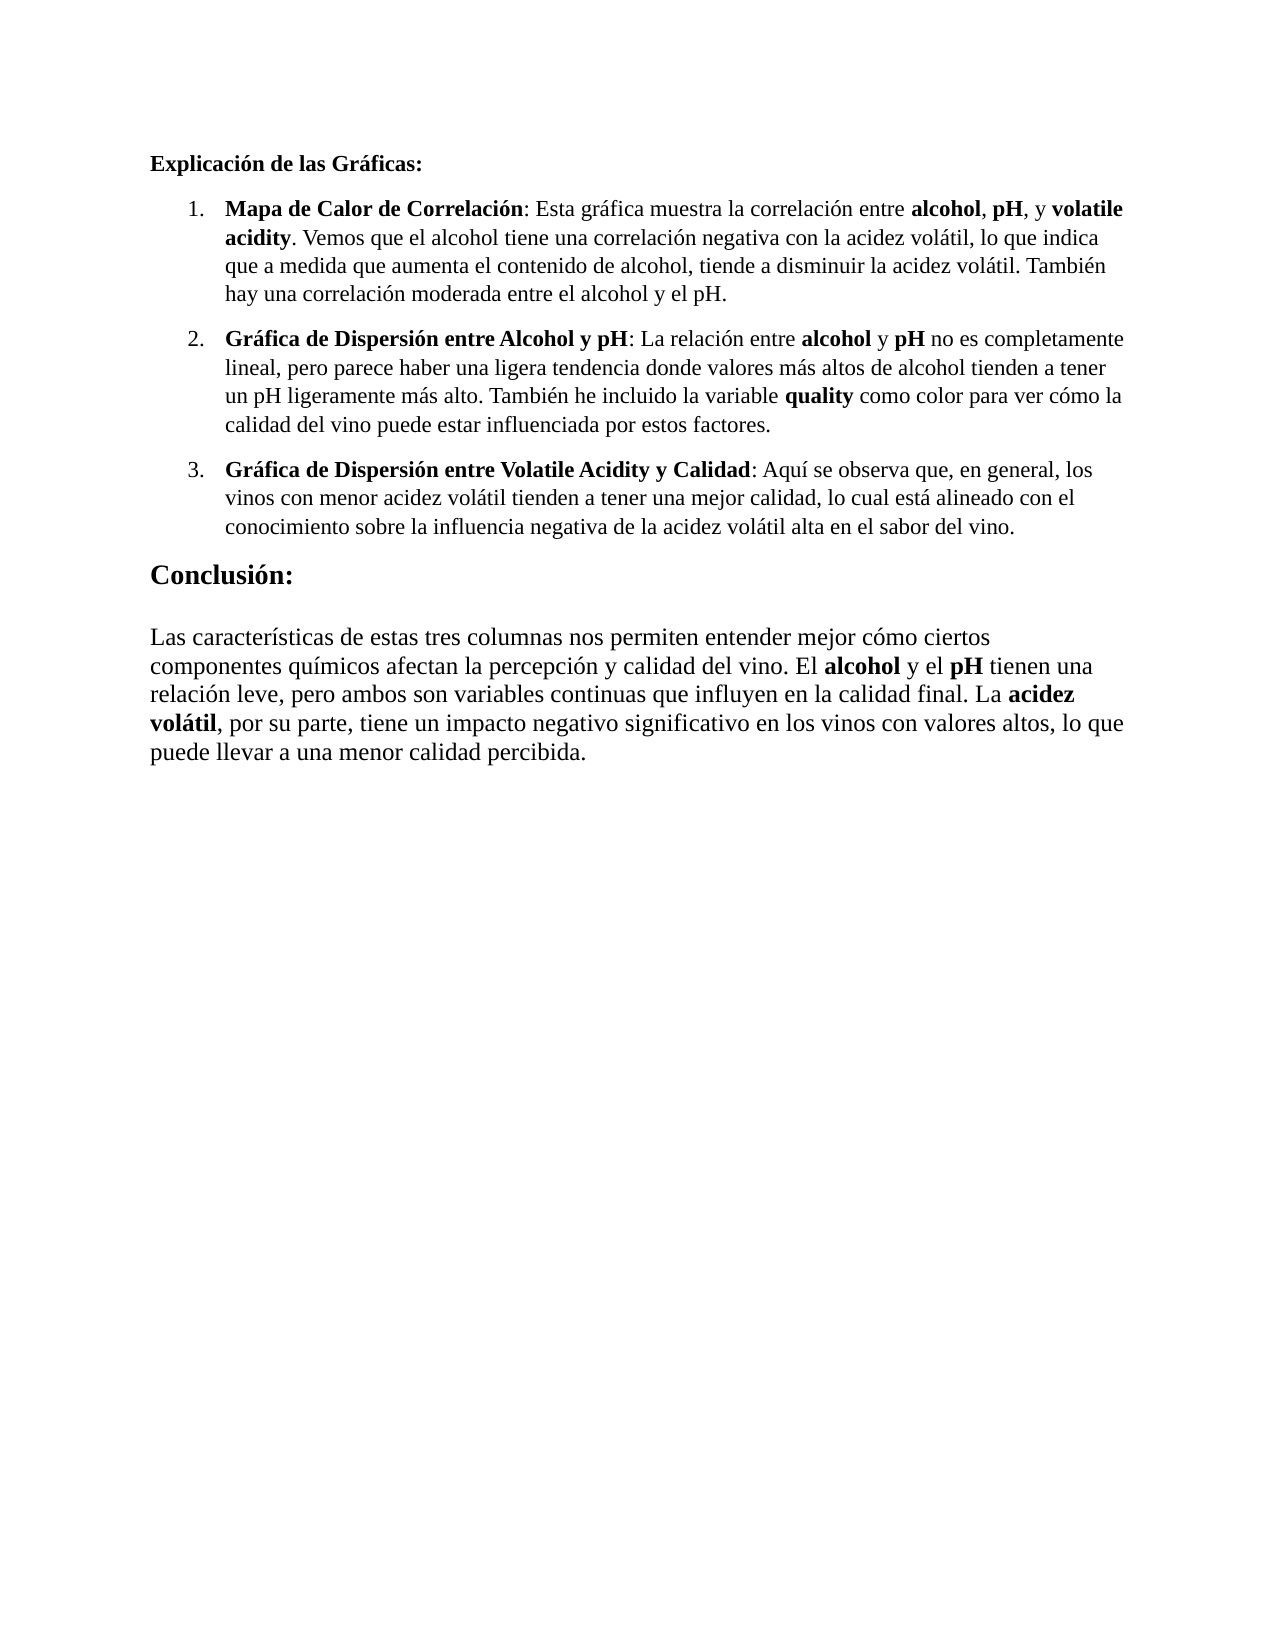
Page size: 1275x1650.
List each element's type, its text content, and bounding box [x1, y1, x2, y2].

list Gráfica de Dispersión entre Alcohol y pH: La relación entre alcohol y pH no es completamente lineal, pero parece haber una ligera tendencia donde valores más altos de alcohol tienden a tener un pH ligeramente más alto. También he incluido la variable quality como color para ver cómo la calidad del vino puede estar influenciada por estos factores. [187, 326, 1125, 437]
list Gráfica de Dispersión entre Volatile Acidity y Calidad: Aquí se observa que, en general, los vinos con menor acidez volátil tienden a tener una mejor calidad, lo cual está alineado con el conocimiento sobre la influencia negativa de la acidez volátil alta en el sabor del vino. [187, 456, 1125, 539]
text Explicación de las Gráficas: [150, 150, 1125, 176]
text Las características de estas tres columnas nos permiten entender mejor cómo ciertos componentes químicos afectan la percepción y calidad del vino. El alcohol y el pH tienen una relación leve, pero ambos son variables continuas que influyen en la calidad final. La acidez volátil, por su parte, tiene un impacto negativo significativo en los vinos con valores altos, lo que puede llevar a una menor calidad percibida. [150, 622, 1125, 766]
text Conclusión: [150, 558, 1125, 590]
list Mapa de Calor de Correlación: Esta gráfica muestra la correlación entre alcohol, pH, y volatile acidity. Vemos que el alcohol tiene una correlación negativa con la acidez volátil, lo que indica que a medida que aumenta el contenido de alcohol, tiende a disminuir la acidez volátil. También hay una correlación moderada entre el alcohol y el pH. [187, 195, 1125, 307]
